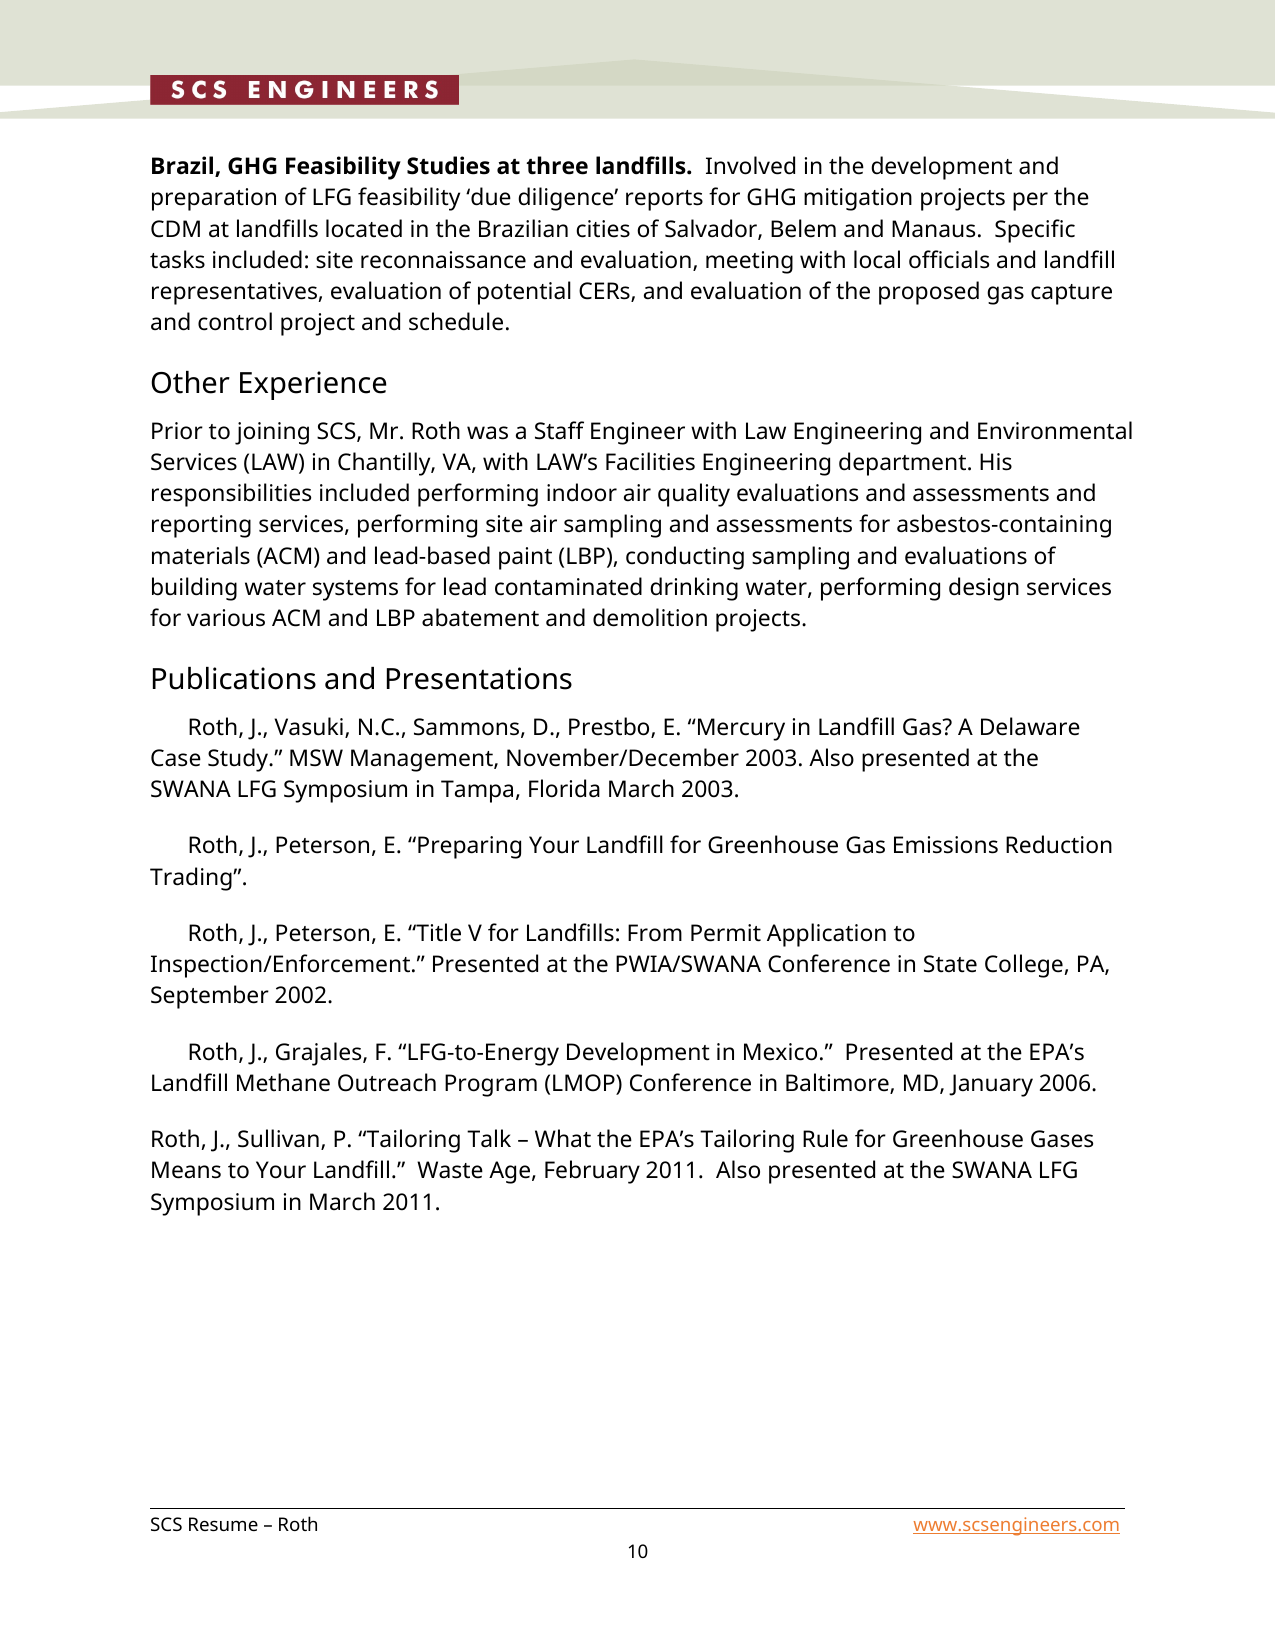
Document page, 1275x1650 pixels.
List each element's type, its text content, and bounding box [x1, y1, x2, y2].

text Roth, J., Peterson, E. “Title V for Landfills: From Permit Application to Inspection/Enforcement.” Presented at the PWIA/SWANA Conference in , September 2002. [150, 917, 1125, 1011]
text Prior to joining SCS, Mr. Roth was a Staff Engineer with Law Engineering and Environmental Services (LAW) in , with LAW’s Facilities Engineering department. His responsibilities included performing indoor air quality evaluations and assessments and reporting services, performing site air sampling and assessments for asbestos-containing materials (ACM) and lead-based paint (LBP), conducting sampling and evaluations of building water systems for lead contaminated drinking water, performing design services for various ACM and LBP abatement and demolition projects. [150, 415, 1144, 633]
text Roth, J., Sullivan, P. “Tailoring Talk – What the EPA’s Tailoring Rule for Greenhouse Gases Means to Your Landfill.” Waste Age, February 2011. Also presented at the SWANA LFG Symposium in March 2011. [150, 1123, 1125, 1217]
text Roth, J., Grajales, F. “-to-Energy Development in .” Presented at the EPA’s Landfill Methane Outreach Program (LMOP) Conference in , January 2006. [150, 1036, 1125, 1098]
picture [150, 75, 459, 105]
text Brazil, GHG Feasibility Studies at three landfills. Involved in the development and preparation of feasibility ‘due diligence’ reports for GHG mitigation projects per the CDM at landfills located in the Brazilian cities of , and . Specific tasks included: site reconnaissance and evaluation, meeting with local officials and landfill representatives, evaluation of potential CERs, and evaluation of the proposed gas capture and control project and schedule. [150, 150, 1125, 337]
text Roth, J., , Sammons, D., Prestbo, E. “Mercury in Landfill Gas? A Case Study.” MSW Management, November/December 2003. Also presented at the SWANA LFG Symposium in March 2003. [150, 711, 1125, 804]
subtitle Publications and Presentations [150, 658, 1125, 698]
subtitle Other Experience [150, 362, 1125, 402]
text Roth, J., Peterson, E. “Preparing Your Landfill for Greenhouse Gas Emissions Reduction Trading”. [150, 829, 1125, 892]
